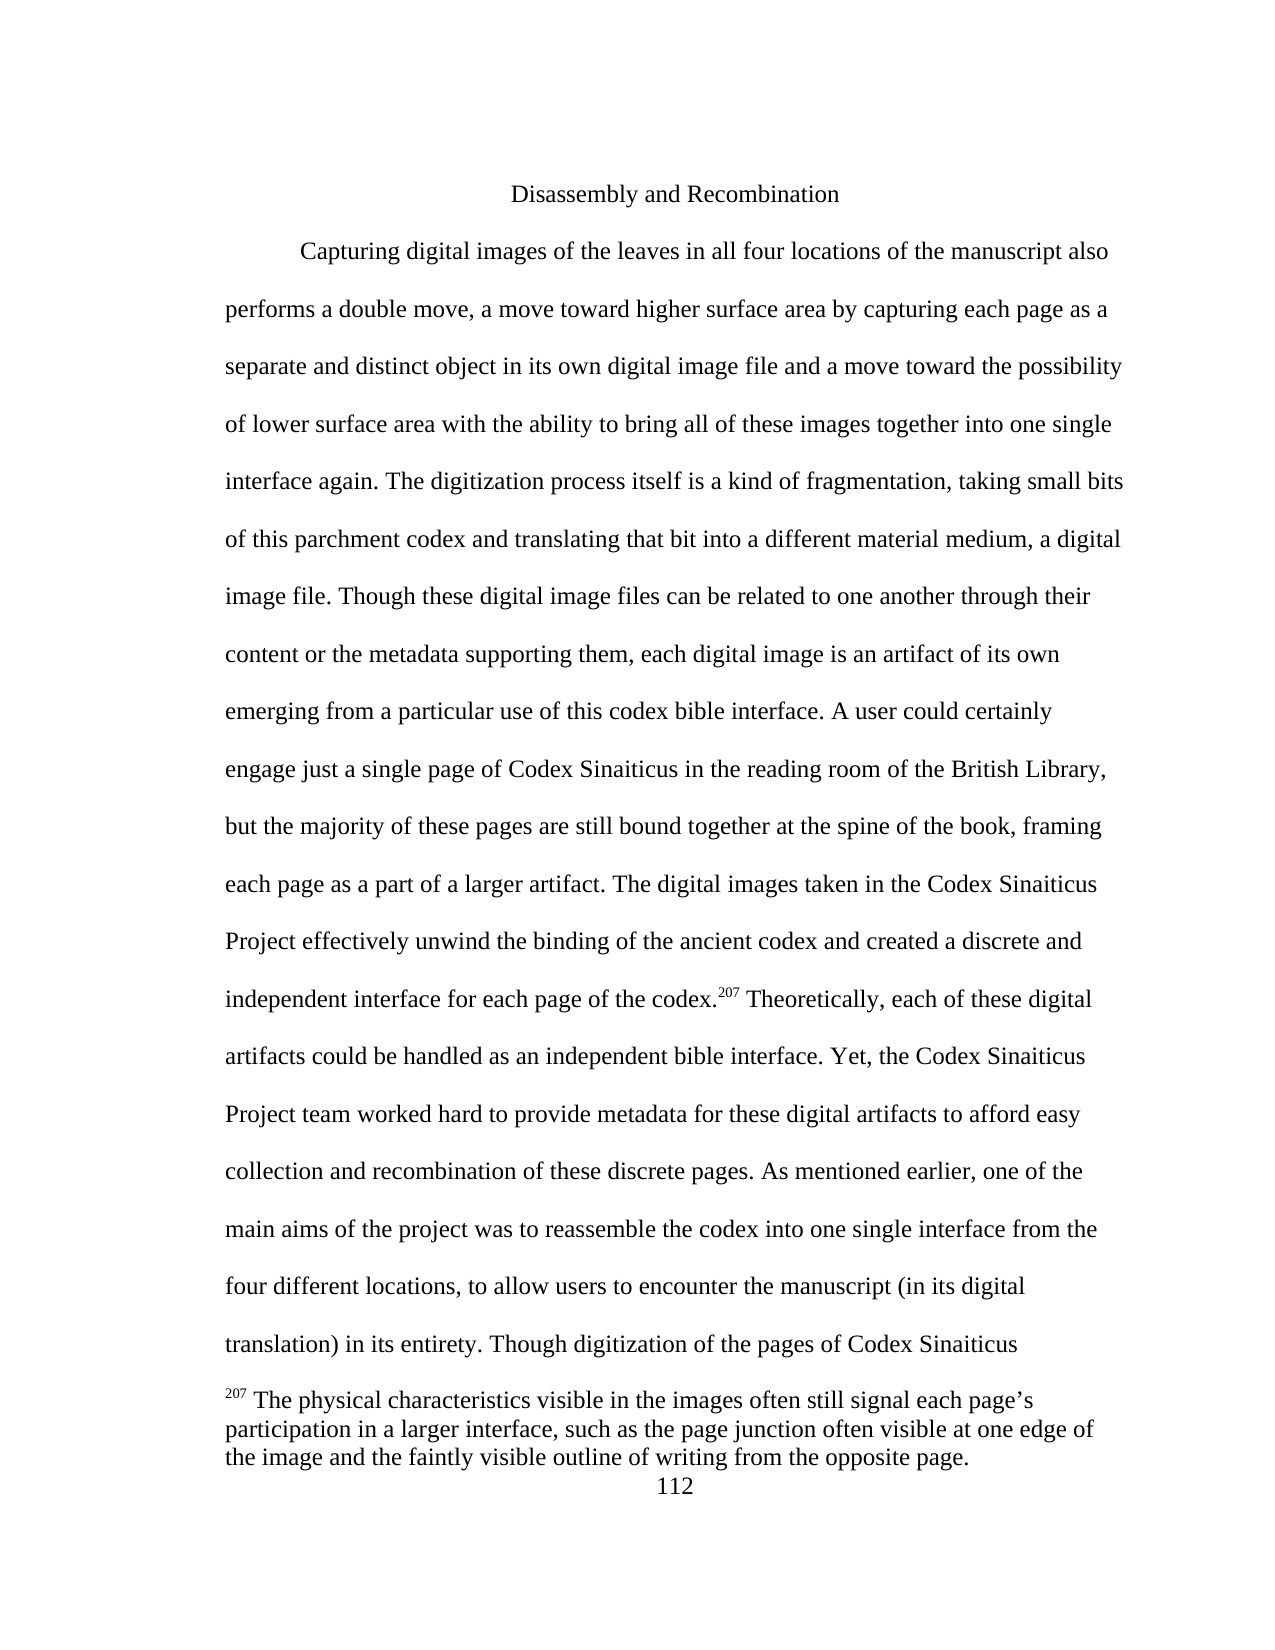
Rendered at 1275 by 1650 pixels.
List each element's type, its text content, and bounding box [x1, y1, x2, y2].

subtitle Disassembly and Recombination [225, 179, 1125, 207]
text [225, 236, 1125, 1357]
